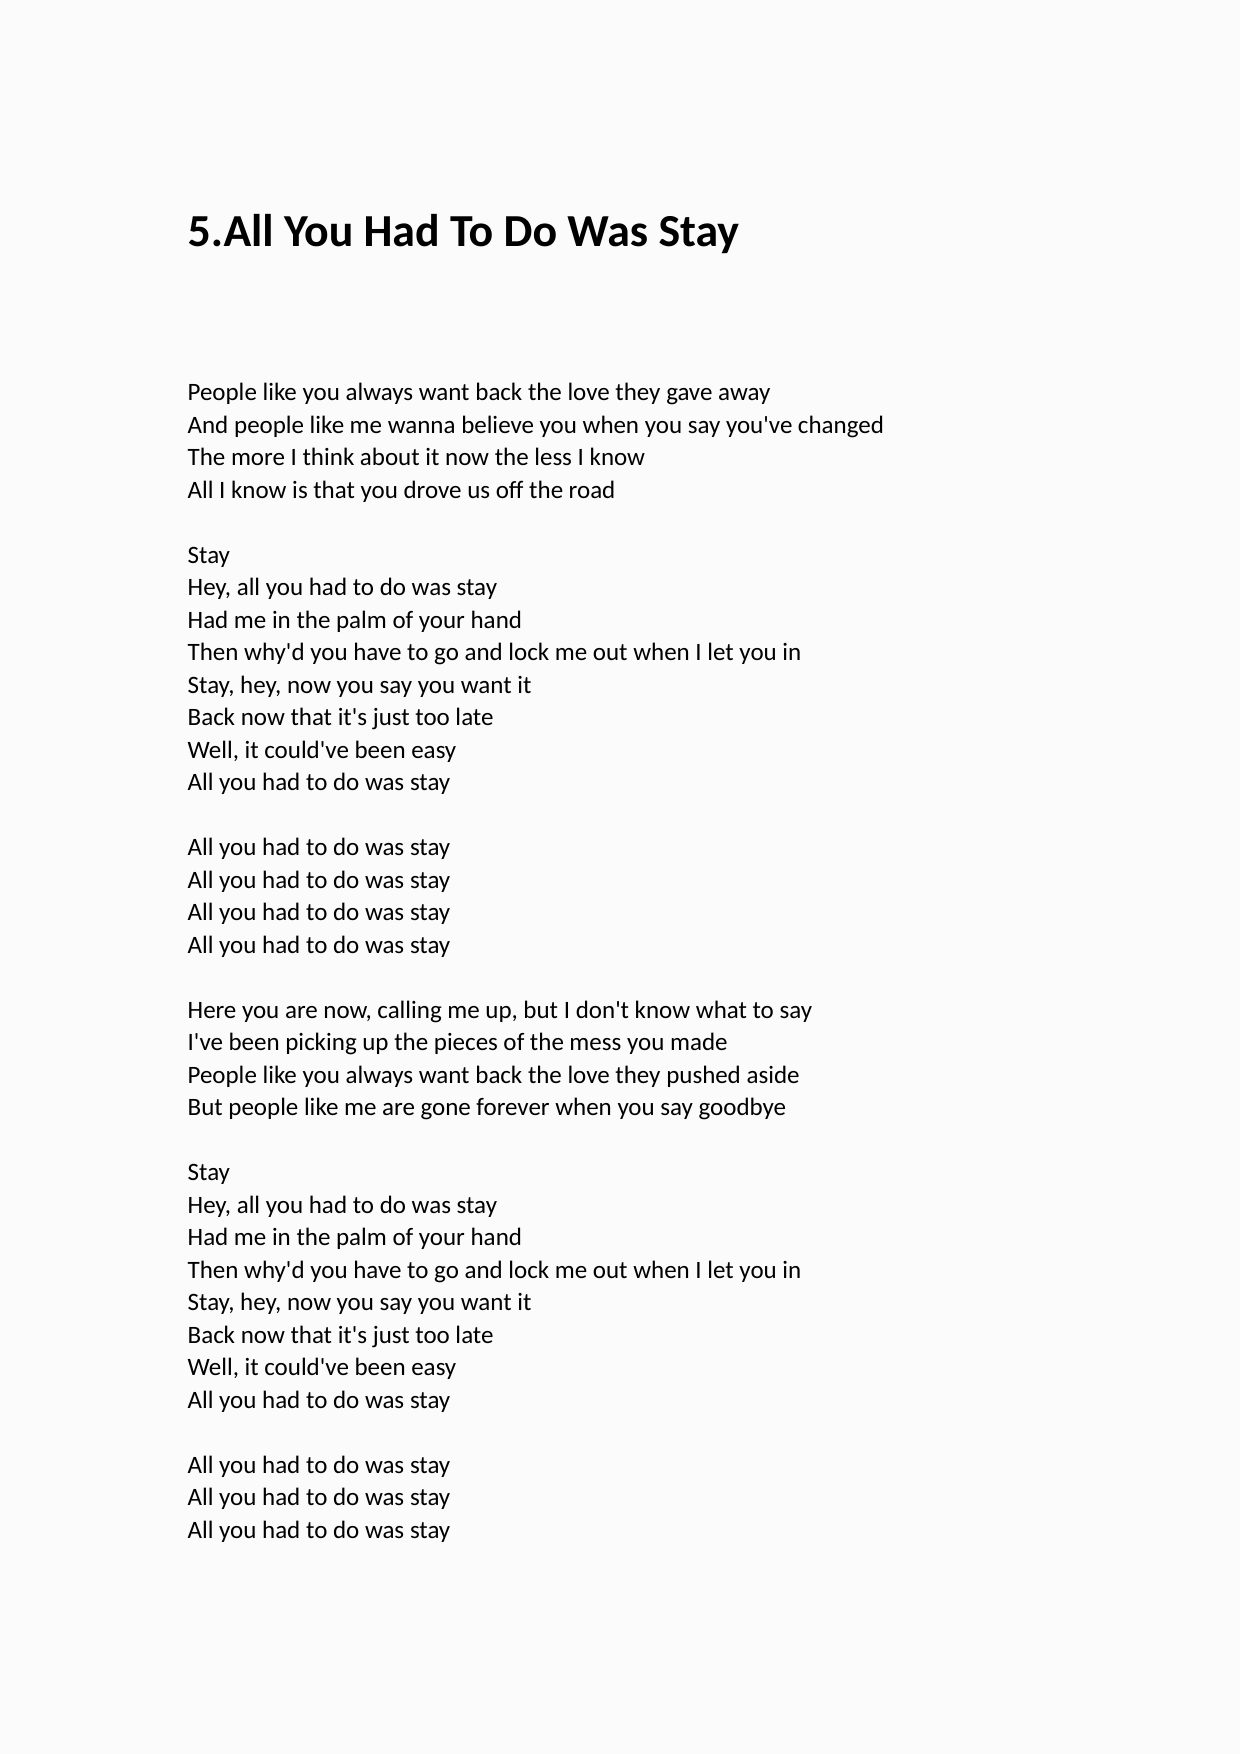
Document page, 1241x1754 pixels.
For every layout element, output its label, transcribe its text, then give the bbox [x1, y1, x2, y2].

subtitle 5.All You Had To Do Was Stay [187, 197, 1053, 262]
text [187, 376, 1053, 1546]
